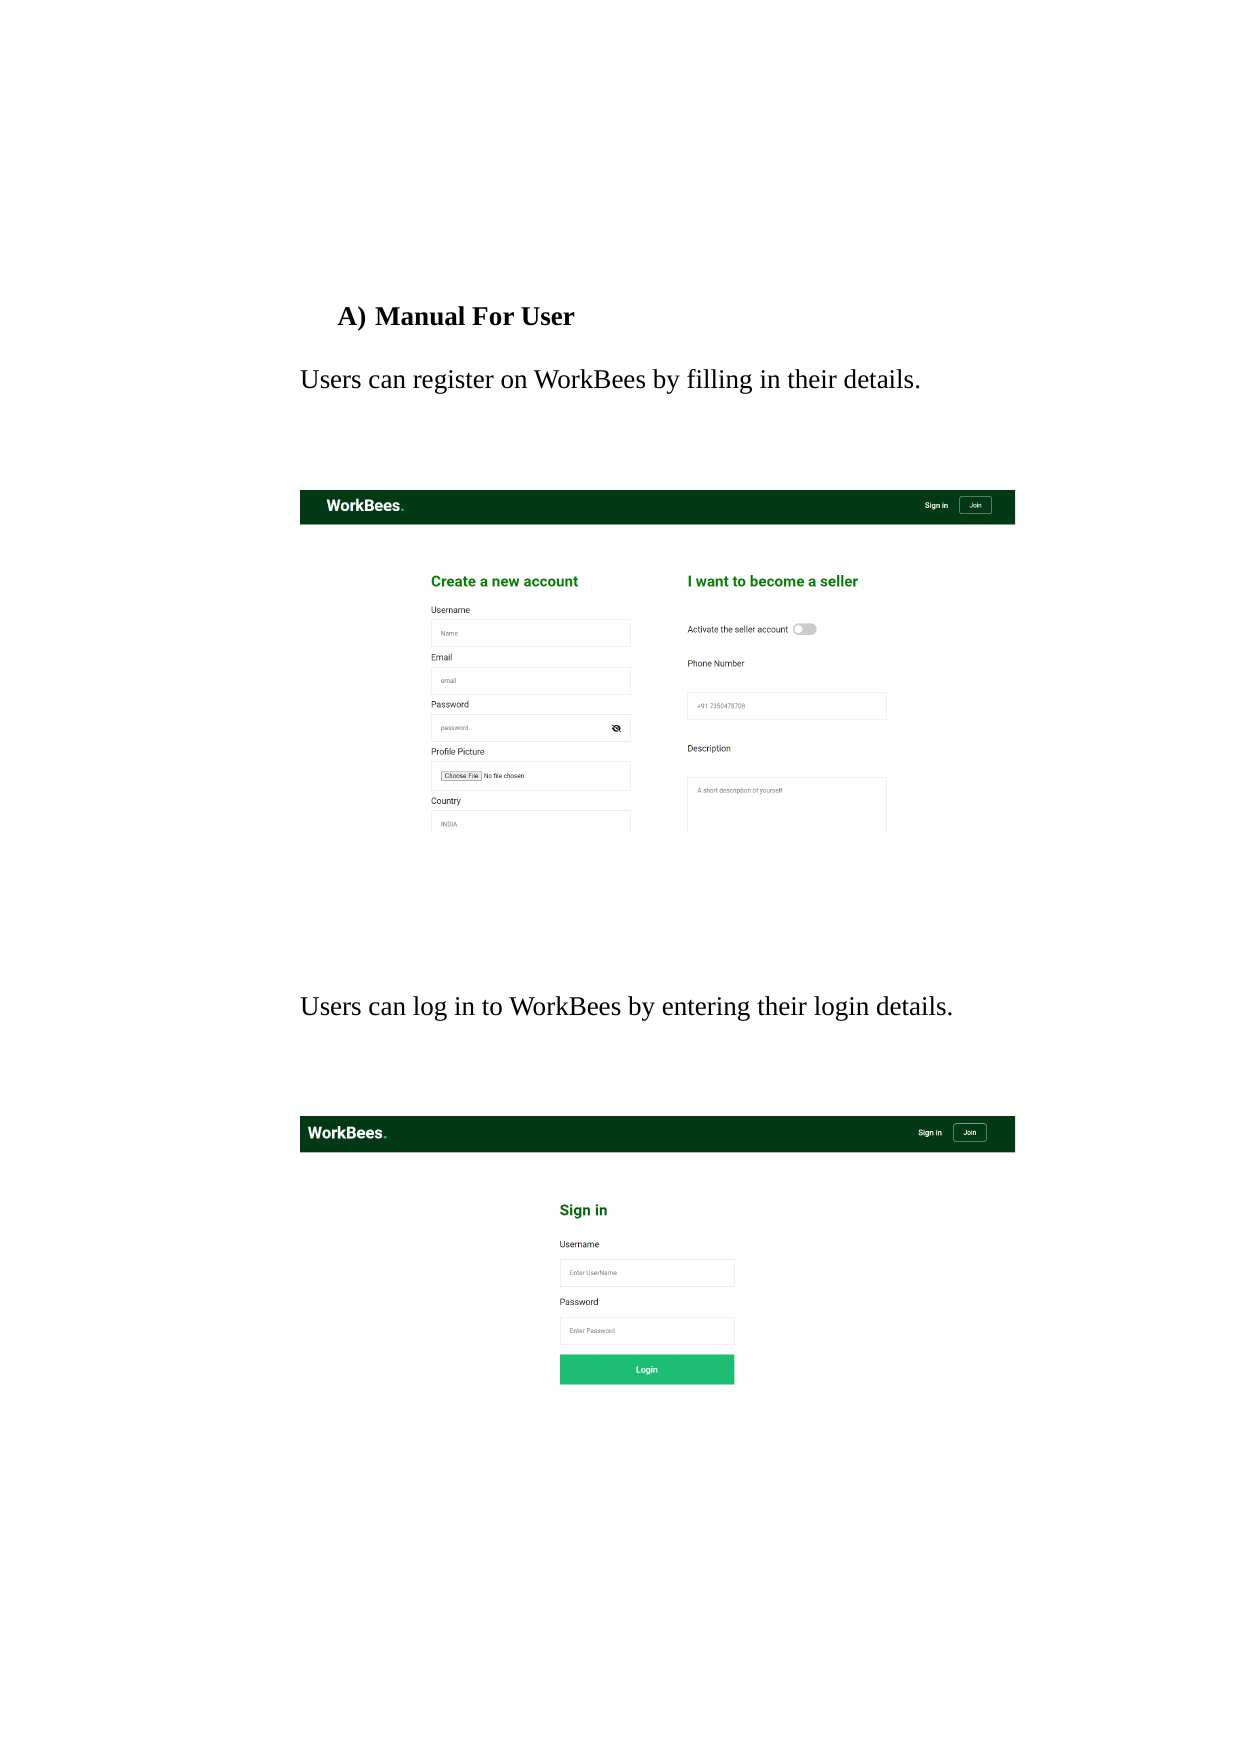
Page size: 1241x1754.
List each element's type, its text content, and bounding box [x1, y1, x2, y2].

list Manual For User [337, 300, 1015, 331]
picture [300, 1116, 1016, 1434]
picture [300, 490, 1016, 833]
text Users can register on WorkBees by filling in their details. [300, 363, 1015, 394]
text Users can log in to WorkBees by entering their login details. [300, 990, 1015, 1021]
